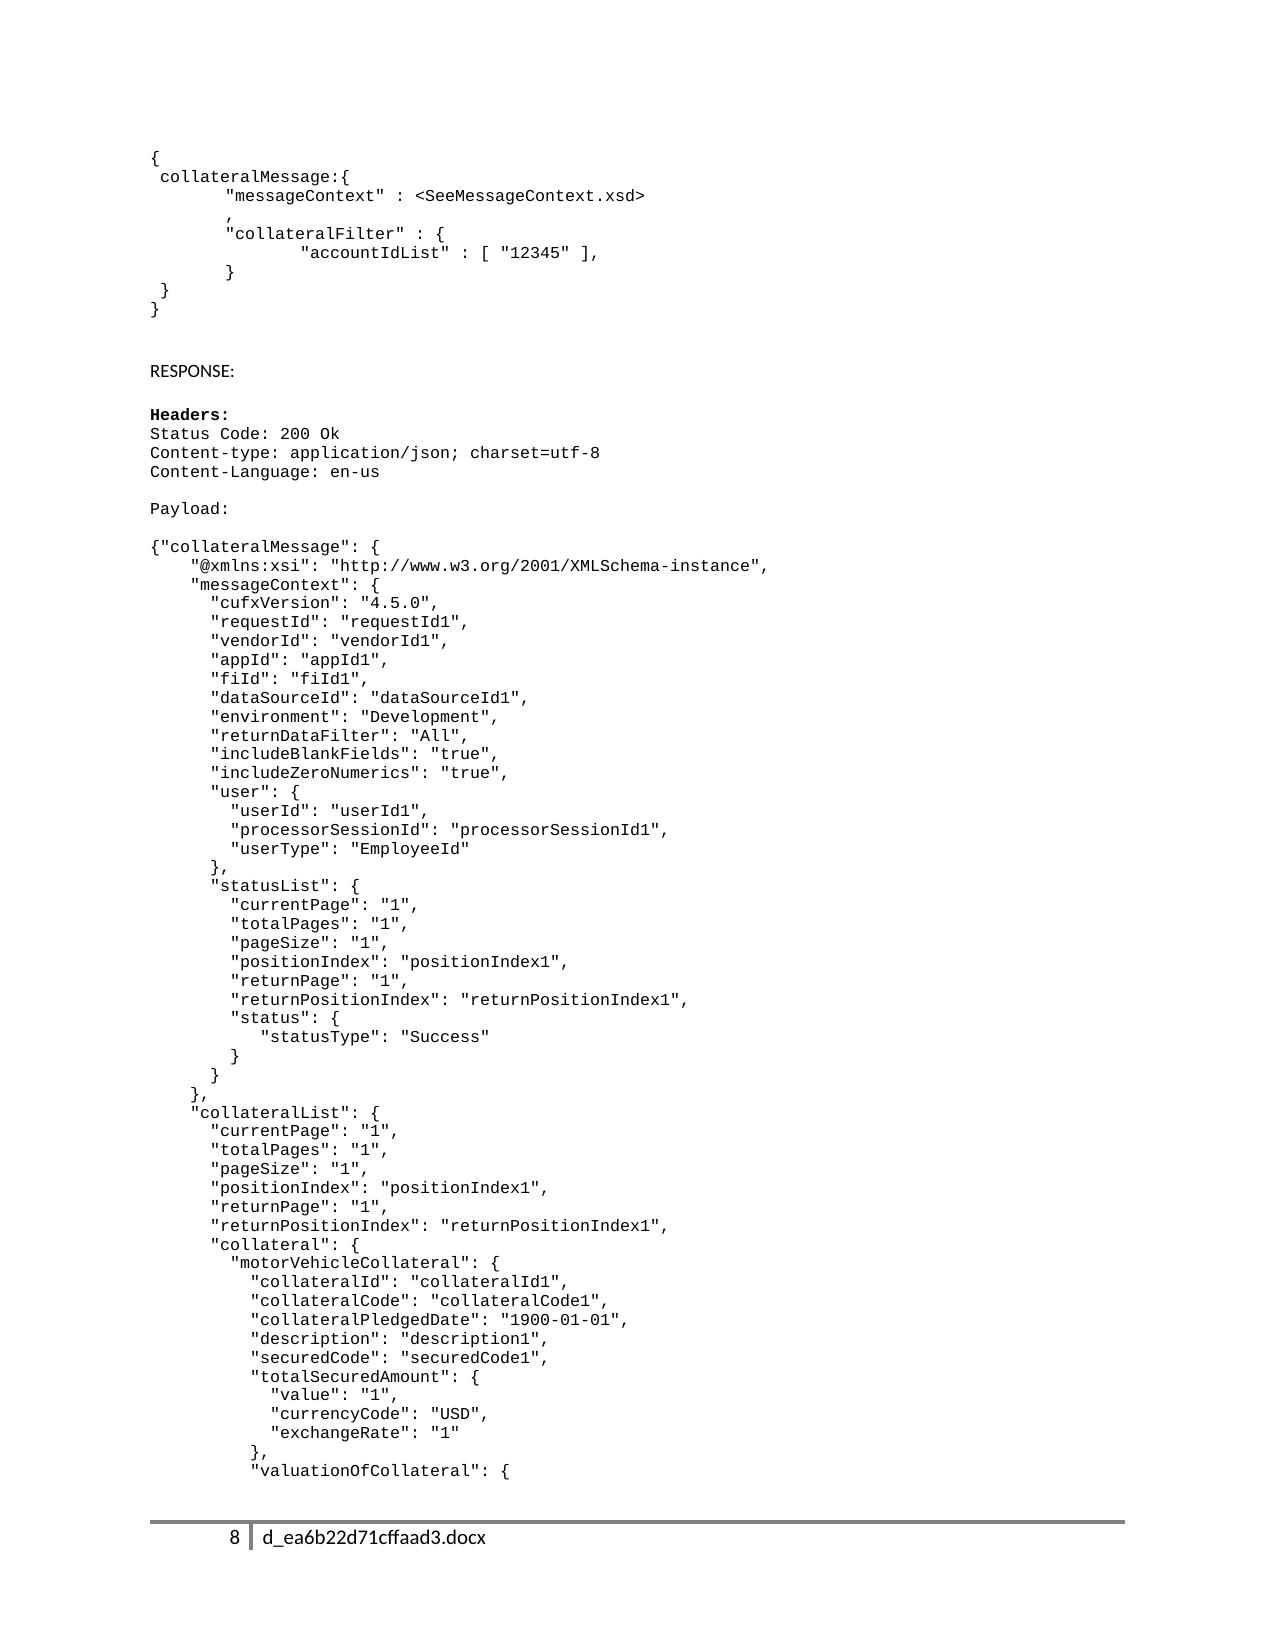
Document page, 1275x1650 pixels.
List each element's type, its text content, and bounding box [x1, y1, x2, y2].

text "returnPage": "1", [150, 972, 1125, 991]
text "userId": "userId1", [150, 802, 1125, 821]
text Payload: [150, 501, 1125, 520]
text "currentPage": "1", [150, 897, 1125, 916]
text RESPONSE: [150, 359, 1125, 382]
text "currencyCode": "USD", [150, 1406, 1125, 1425]
text Headers: [150, 407, 1125, 425]
text Content-Language: en-us [150, 463, 1125, 482]
text "vendorId": "vendorId1", [150, 633, 1125, 652]
text collateralMessage:{ [150, 169, 1125, 188]
text , [150, 207, 1125, 225]
text { [150, 150, 1125, 169]
text "pageSize": "1", [150, 934, 1125, 953]
text "totalPages": "1", [150, 1142, 1125, 1161]
text "totalSecuredAmount": { [150, 1368, 1125, 1387]
text "value": "1", [150, 1387, 1125, 1406]
text "pageSize": "1", [150, 1161, 1125, 1179]
text "statusList": { [150, 878, 1125, 897]
text "collateral": { [150, 1236, 1125, 1255]
text "environment": "Development", [150, 708, 1125, 727]
text "@xmlns:xsi": "http://www.w3.org/2001/XMLSchema-instance", [150, 557, 1125, 576]
text "userType": "EmployeeId" [150, 840, 1125, 859]
text "valuationOfCollateral": { [150, 1462, 1125, 1481]
text "motorVehicleCollateral": { [150, 1255, 1125, 1274]
text "status": { [150, 1010, 1125, 1029]
text "collateralList": { [150, 1104, 1125, 1123]
text }, [150, 1443, 1125, 1462]
text "returnPage": "1", [150, 1198, 1125, 1217]
text }, [150, 1085, 1125, 1104]
text "messageContext" : <SeeMessageContext.xsd> [150, 188, 1125, 207]
text "collateralCode": "collateralCode1", [150, 1293, 1125, 1312]
text "requestId": "requestId1", [150, 614, 1125, 633]
text } [150, 263, 1125, 282]
text "positionIndex": "positionIndex1", [150, 953, 1125, 972]
text "collateralId": "collateralId1", [150, 1274, 1125, 1293]
text } [150, 282, 1125, 301]
text } [150, 1066, 1125, 1085]
text "includeZeroNumerics": "true", [150, 765, 1125, 784]
text "collateralFilter" : { [150, 225, 1125, 244]
text "collateralPledgedDate": "1900-01-01", [150, 1312, 1125, 1330]
text "user": { [150, 784, 1125, 802]
text }, [150, 859, 1125, 878]
text "statusType": "Success" [150, 1029, 1125, 1048]
text "dataSourceId": "dataSourceId1", [150, 689, 1125, 708]
text "currentPage": "1", [150, 1123, 1125, 1142]
text "includeBlankFields": "true", [150, 746, 1125, 765]
text } [150, 301, 1125, 320]
text "returnPositionIndex": "returnPositionIndex1", [150, 991, 1125, 1010]
text "messageContext": { [150, 576, 1125, 595]
text "description": "description1", [150, 1330, 1125, 1349]
text "securedCode": "securedCode1", [150, 1349, 1125, 1368]
text Content-type: application/json; charset=utf-8 [150, 444, 1125, 463]
text "returnPositionIndex": "returnPositionIndex1", [150, 1217, 1125, 1236]
text {"collateralMessage": { [150, 538, 1125, 557]
text "accountIdList" : [ "12345" ], [225, 244, 1125, 263]
text "fiId": "fiId1", [150, 671, 1125, 689]
text "cufxVersion": "4.5.0", [150, 595, 1125, 614]
text "positionIndex": "positionIndex1", [150, 1179, 1125, 1198]
text "returnDataFilter": "All", [150, 727, 1125, 746]
text "appId": "appId1", [150, 652, 1125, 671]
text "exchangeRate": "1" [150, 1425, 1125, 1443]
text } [150, 1048, 1125, 1066]
text "processorSessionId": "processorSessionId1", [150, 821, 1125, 840]
text Status Code: 200 Ok [150, 425, 1125, 444]
text "totalPages": "1", [150, 916, 1125, 934]
